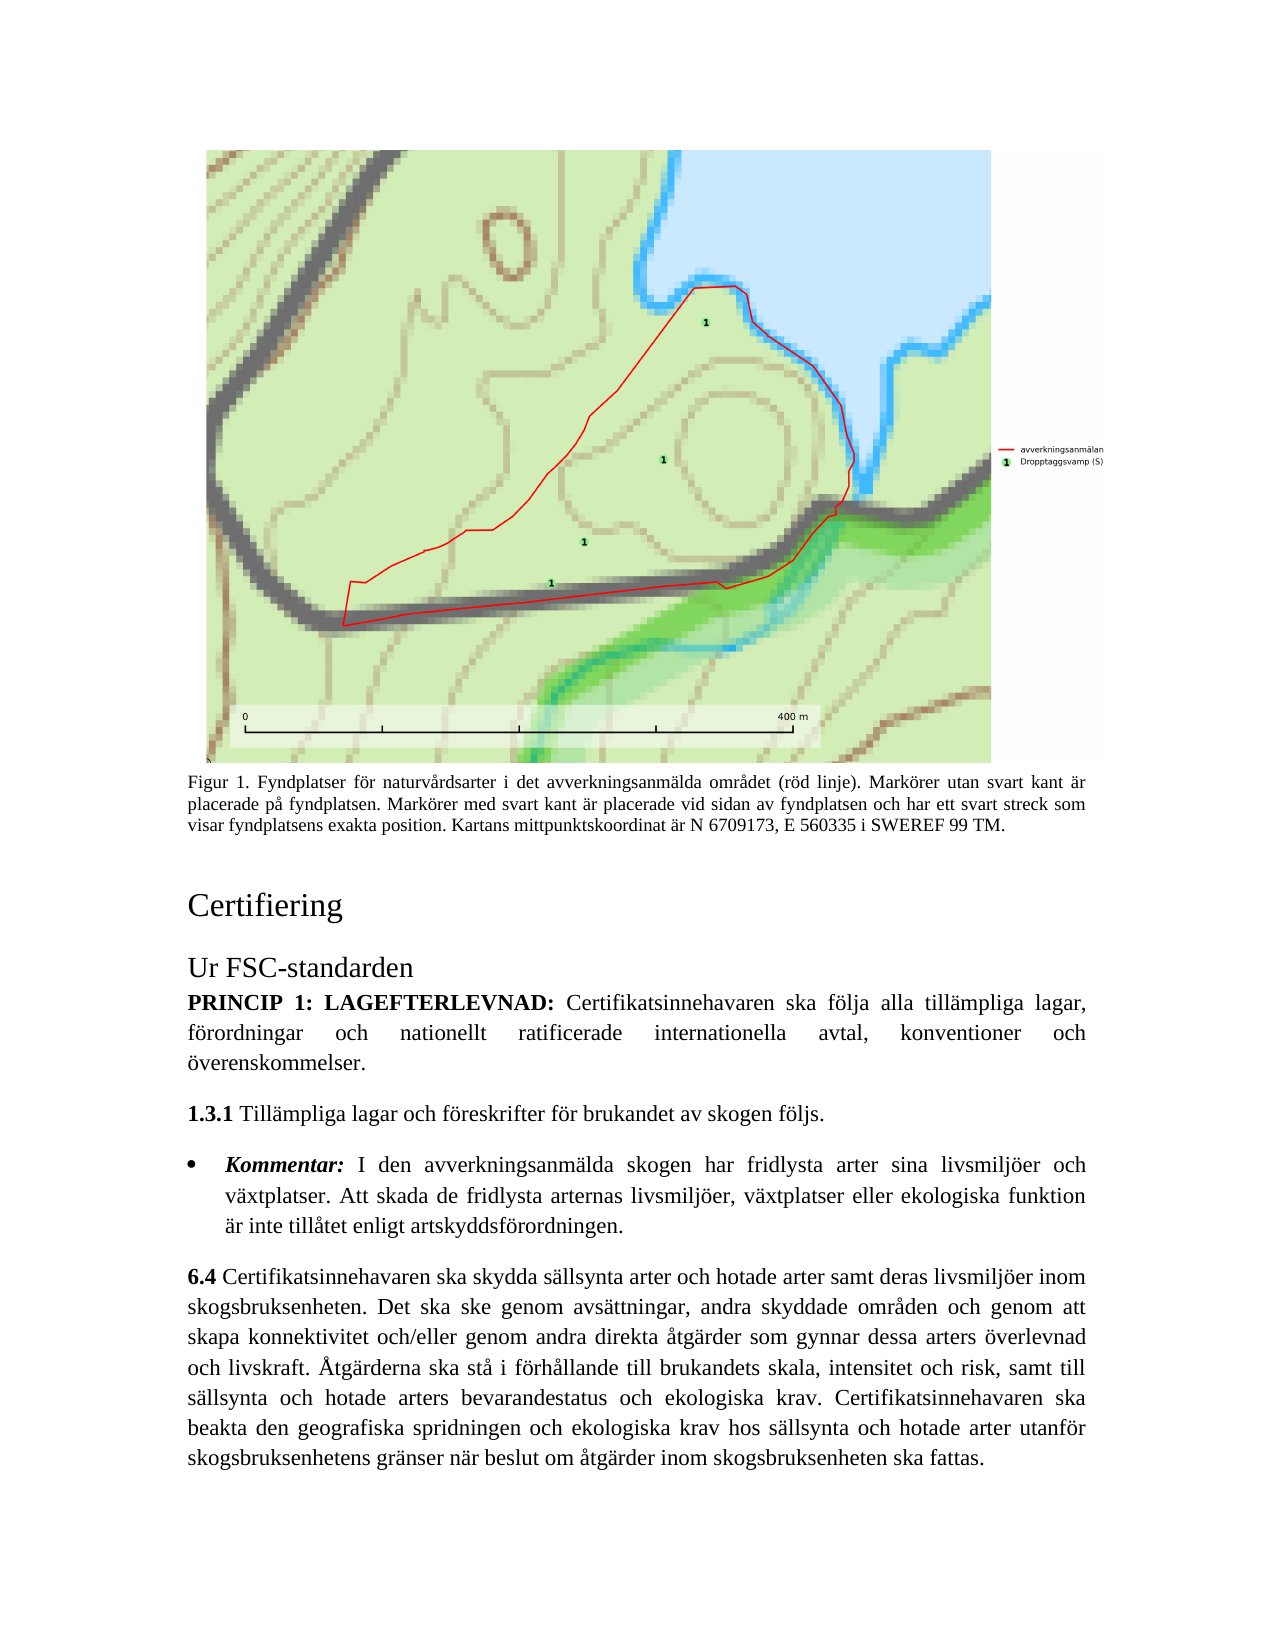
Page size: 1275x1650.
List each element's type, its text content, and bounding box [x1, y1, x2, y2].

text PRINCIP 1: LAGEFTERLEVNAD: Certifikatsinnehavaren ska följa alla tillämpliga lagar, förordningar och nationellt ratificerade internationella avtal, konventioner och överenskommelser. [187, 989, 1087, 1076]
subtitle Ur FSC-standarden [187, 950, 1087, 984]
text Figur 1. Fyndplatser för naturvårdsarter i det avverkningsanmälda området (röd linje). Markörer utan svart kant är placerade på fyndplatsen. Markörer med svart kant är placerade vid sidan av fyndplatsen och har ett svart streck som visar fyndplatsens exakta position. Kartans mittpunktskoordinat är N 6709173, E 560335 i SWEREF 99 TM. [187, 771, 1087, 836]
text 1.3.1 Tillämpliga lagar och föreskrifter för brukandet av skogen följs. [187, 1100, 1087, 1127]
text 6.4 Certifikatsinnehavaren ska skydda sällsynta arter och hotade arter samt deras livsmiljöer inom skogsbruksenheten. Det ska ske genom avsättningar, andra skyddade områden och genom att skapa konnektivitet och/eller genom andra direkta åtgärder som gynnar dessa arters överlevnad och livskraft. Åtgärderna ska stå i förhållande till brukandets skala, intensitet och risk, samt till sällsynta och hotade arters bevarandestatus och ekologiska krav. Certifikatsinnehavaren ska beakta den geografiska spridningen och ekologiska krav hos sällsynta och hotade arter utanför skogsbruksenhetens gränser när beslut om åtgärder inom skogsbruksenheten ska fattas. [187, 1263, 1087, 1471]
subtitle Certifiering [187, 886, 1087, 924]
list Kommentar: I den avverkningsanmälda skogen har fridlysta arter sina livsmiljöer och växtplatser. Att skada de fridlysta arternas livsmiljöer, växtplatser eller ekologiska funktion är inte tillåtet enligt artskyddsförordningen. [187, 1151, 1087, 1238]
picture [206, 150, 1107, 763]
